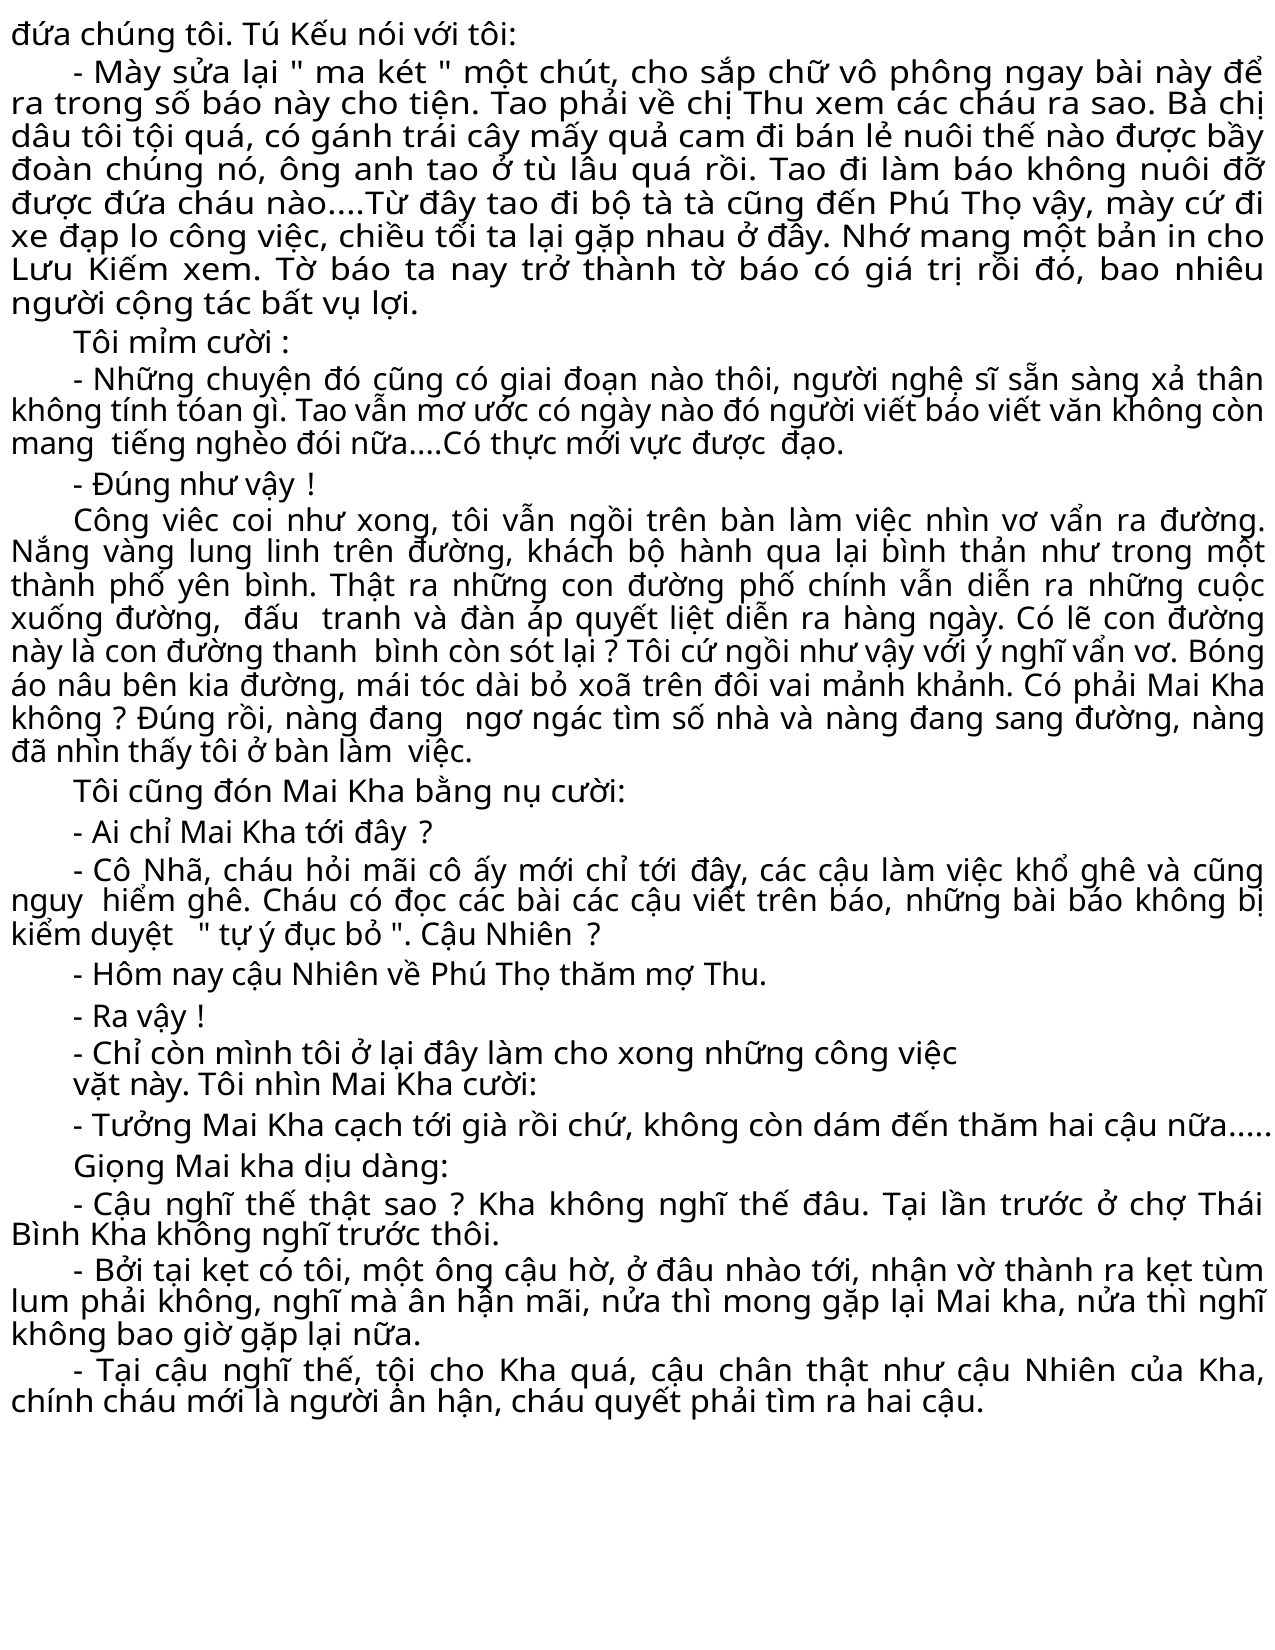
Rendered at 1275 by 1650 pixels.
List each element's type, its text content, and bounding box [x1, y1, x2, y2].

text Tôi cũng đón Mai Kha bằng nụ cười: [73, 772, 1275, 810]
list Ai chỉ Mai Kha tới đây ? [73, 810, 1275, 852]
list Hôm nay cậu Nhiên về Phú Thọ thăm mợ Thu. [73, 954, 1275, 994]
list Cậu nghĩ thế thật sao ? Kha không nghĩ thế đâu. Tại lần trước ở chợ Thái Bình Kha không nghĩ trước thôi. [10, 1188, 1265, 1255]
list Tại cậu nghĩ thế, tội cho Kha quá, cậu chân thật như cậu Nhiên của Kha, chính cháu mới là người ân hận, cháu quyết phải tìm ra hai cậu. [10, 1355, 1266, 1421]
text Công viêc coi như xong, tôi vẫn ngồi trên bàn làm việc nhìn vơ vẩn ra đường. Nắng vàng lung linh trên đường, khách bộ hành qua lại bình thản như trong một thành phố yên bình. Thật ra những con đường phố chính vẫn diễn ra những cuộc xuống đường, đấu tranh và đàn áp quyết liệt diễn ra hàng ngày. Có lẽ con đường này là con đường thanh bình còn sót lại ? Tôi cứ ngồi như vậy với ý nghĩ vẩn vơ. Bóng áo nâu bên kia đường, mái tóc dài bỏ xoã trên đôi vai mảnh khảnh. Có phải Mai Kha không ? Đúng rồi, nàng đang ngơ ngác tìm số nhà và nàng đang sang đường, nàng đã nhìn thấy tôi ở bàn làm việc. [10, 505, 1266, 772]
list Đúng như vậy ! [73, 464, 1275, 503]
list Tưởng Mai Kha cạch tới già rồi chứ, không còn dám đến thăm hai cậu nữa..... [73, 1104, 1275, 1144]
list Những chuyện đó cũng có giai đoạn nào thôi, người nghệ sĩ sẵn sàng xả thân không tính tóan gì. Tao vẫn mơ ước có ngày nào đó người viết báo viết văn không còn mang tiếng nghèo đói nữa....Có thực mới vực được đạo. [10, 364, 1265, 464]
text Tôi mỉm cười : [73, 323, 1275, 362]
list Ra vậy ! [73, 994, 1275, 1036]
text Giọng Mai kha dịu dàng: [73, 1144, 1275, 1186]
text đứa chúng tôi. Tú Kếu nói với tôi: [10, 6, 1275, 54]
list Chỉ còn mình tôi ở lại đây làm cho xong những công việc vặt này. Tôi nhìn Mai Kha cười: [73, 1038, 1002, 1104]
list Cô Nhã, cháu hỏi mãi cô ấy mới chỉ tới đây, các cậu làm việc khổ ghê và cũng nguy hiểm ghê. Cháu có đọc các bài các cậu viết trên báo, những bài báo không bị kiểm duyệt " tự ý đục bỏ ". Cậu Nhiên ? [10, 854, 1264, 954]
list Bởi tại kẹt có tôi, một ông cậu hờ, ở đâu nhào tới, nhận vờ thành ra kẹt tùm lum phải không, nghĩ mà ân hận mãi, nửa thì mong gặp lại Mai kha, nửa thì nghĩ không bao giờ gặp lại nữa. [10, 1255, 1265, 1355]
list Mày sửa lại " ma két " một chút, cho sắp chữ vô phông ngay bài này để ra trong số báo này cho tiện. Tao phải về chị Thu xem các cháu ra sao. Bà chị dâu tôi tội quá, có gánh trái cây mấy quả cam đi bán lẻ nuôi thế nào được bầy đoàn chúng nó, ông anh tao ở tù lâu quá rồi. Tao đi làm báo không nuôi đỡ được đứa cháu nào....Từ đây tao đi bộ tà tà cũng đến Phú Thọ vậy, mày cứ đi xe đạp lo công việc, chiều tối ta lại gặp nhau ở đây. Nhớ mang một bản in cho Lưu Kiếm xem. Tờ báo ta nay trở thành tờ báo có giá trị rồi đó, bao nhiêu người cộng tác bất vụ lợi. [10, 57, 1265, 323]
